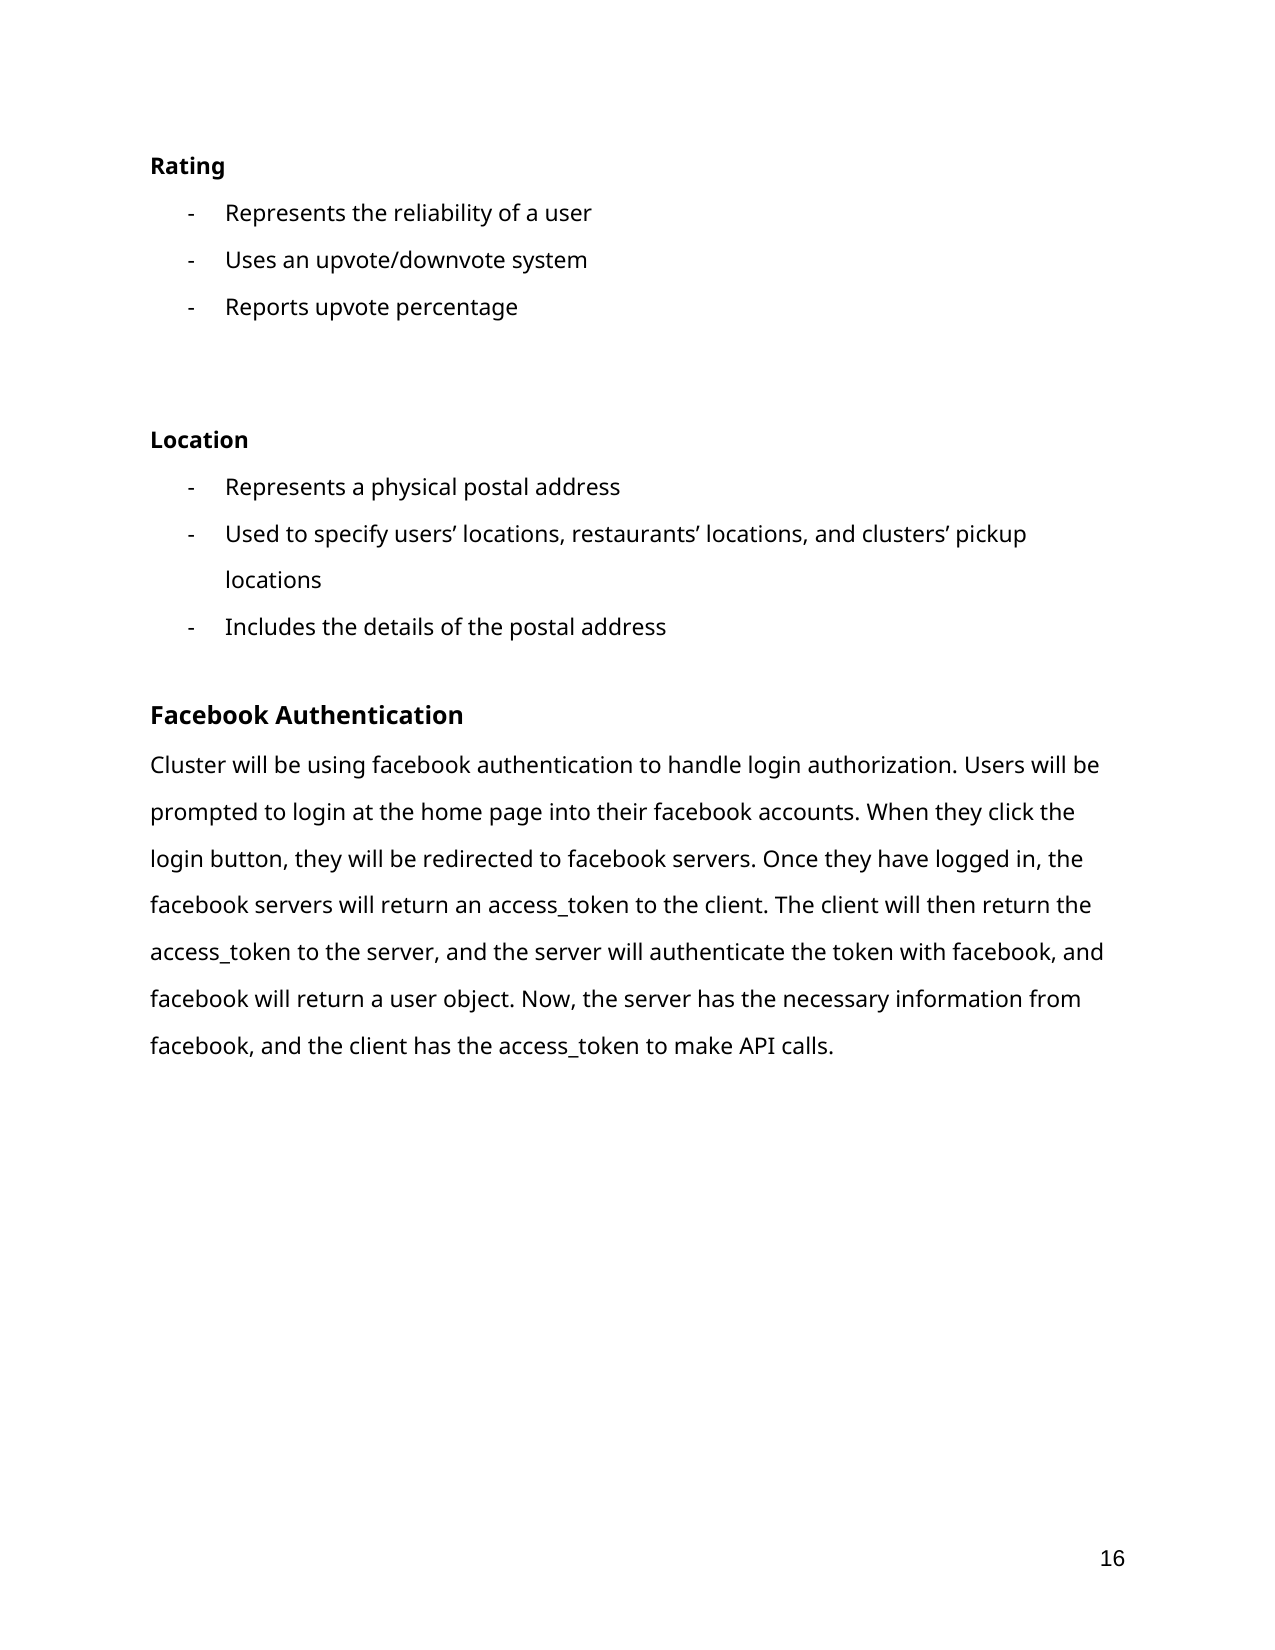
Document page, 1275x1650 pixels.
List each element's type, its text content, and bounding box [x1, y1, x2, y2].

list Represents the reliability of a user [187, 197, 1125, 228]
list Represents a physical postal address [187, 471, 1125, 502]
text Cluster will be using facebook authentication to handle login authorization. Users will be prompted to login at the home page into their facebook accounts. When they click the login button, they will be redirected to facebook servers. Once they have logged in, the facebook servers will return an access_token to the client. The client will then return the access_token to the server, and the server will authenticate the token with facebook, and facebook will return a user object. Now, the server has the necessary information from facebook, and the client has the access_token to make API calls. [150, 749, 1125, 1061]
list Includes the details of the postal address [187, 611, 1125, 643]
list Uses an upvote/downvote system [187, 244, 1125, 275]
list Used to specify users’ locations, restaurants’ locations, and clusters’ pickup locations [187, 518, 1125, 596]
text Rating [150, 150, 1125, 181]
text Location [150, 424, 1125, 455]
text Facebook Authentication [150, 698, 1125, 732]
list Reports upvote percentage [187, 291, 1125, 322]
